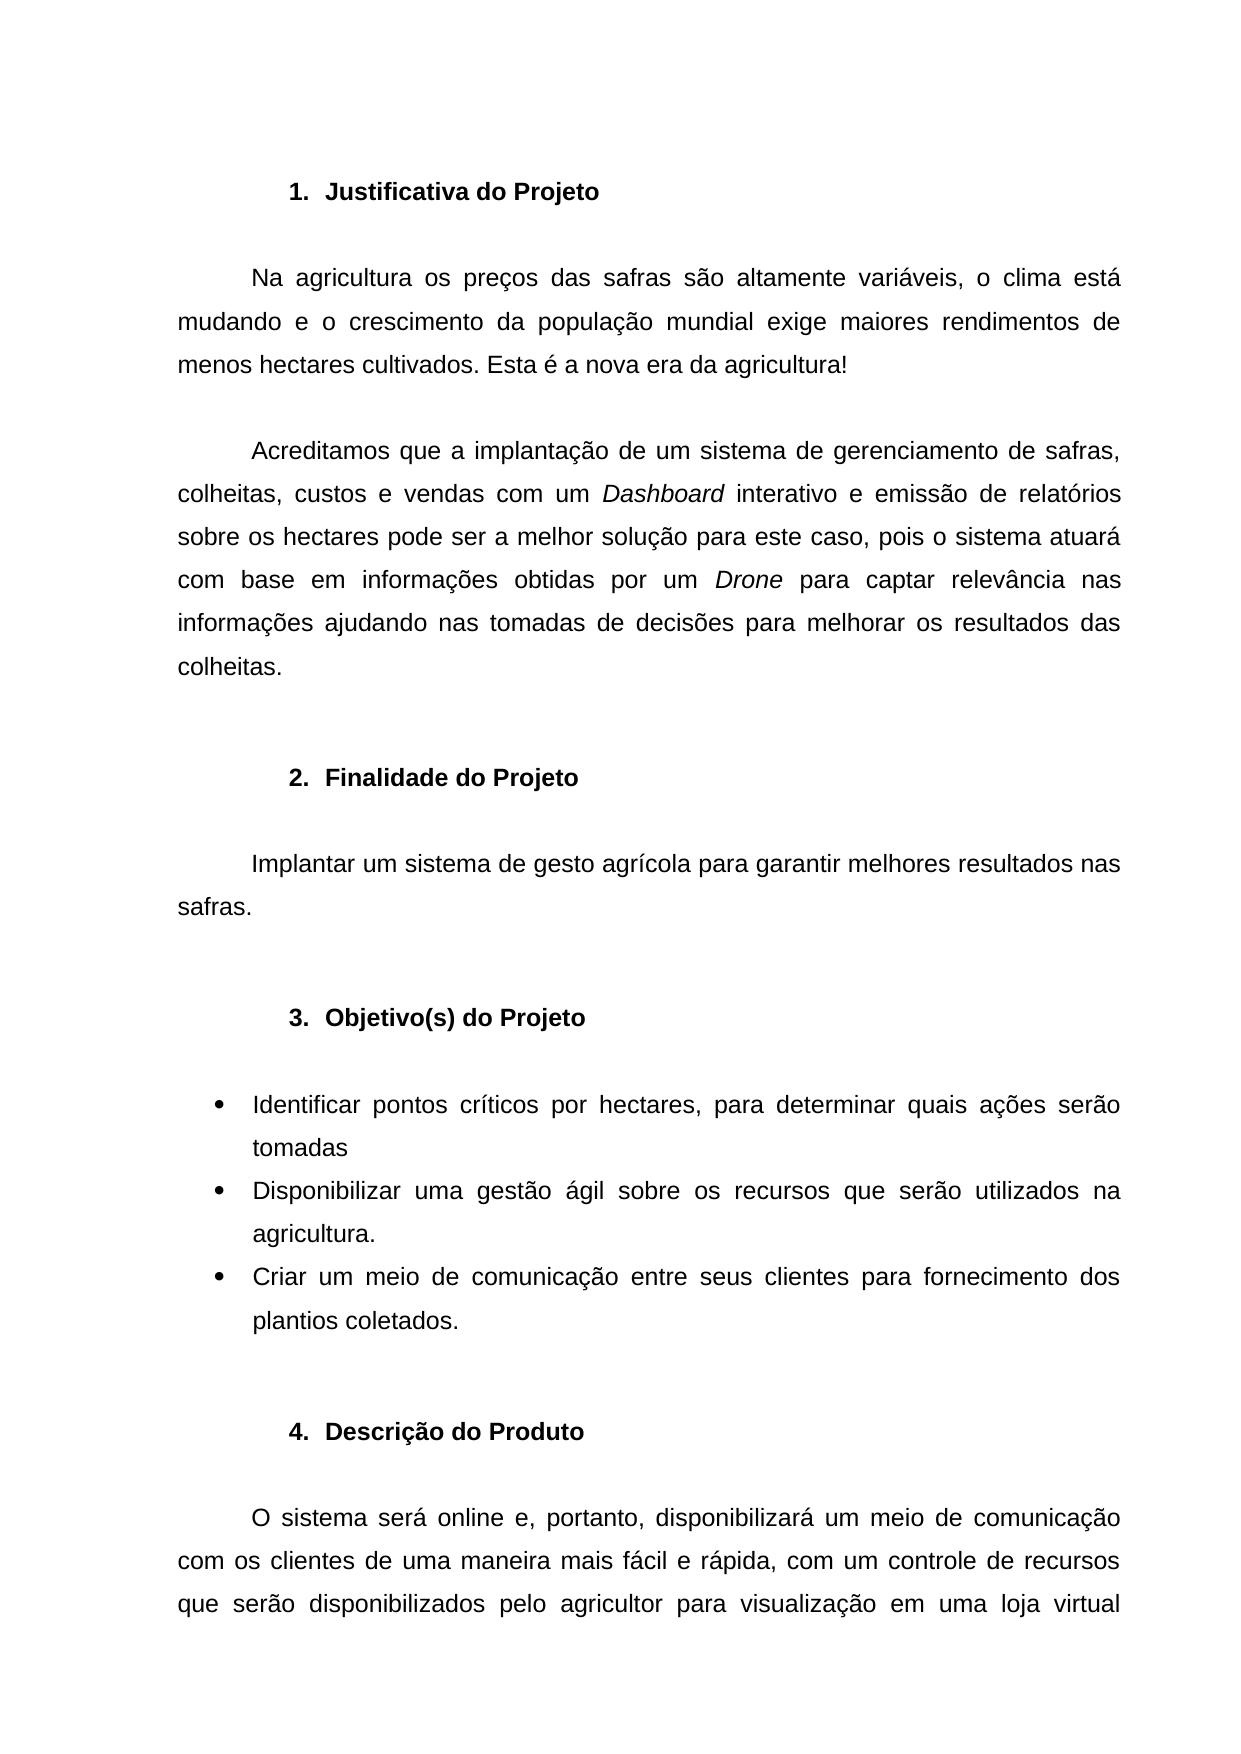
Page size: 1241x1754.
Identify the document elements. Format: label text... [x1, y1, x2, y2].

list Criar um meio de comunicação entre seus clientes para fornecimento dos plantios coletados. [215, 1262, 1122, 1334]
subtitle Justificativa do Projeto [215, 177, 1122, 206]
subtitle Objetivo(s) do Projeto [215, 1003, 1122, 1032]
subtitle Finalidade do Projeto [215, 763, 1122, 792]
text Implantar um sistema de gesto agrícola para garantir melhores resultados nas safras. [177, 849, 1122, 921]
text Na agricultura os preços das safras são altamente variáveis, o clima está mudando e o crescimento da população mundial exige maiores rendimentos de menos hectares cultivados. Esta é a nova era da agricultura! [177, 263, 1122, 378]
list Disponibilizar uma gestão ágil sobre os recursos que serão utilizados na agricultura. [215, 1176, 1122, 1248]
list Identificar pontos críticos por hectares, para determinar quais ações serão tomadas [215, 1090, 1122, 1162]
text Acreditamos que a implantação de um sistema de gerenciamento de safras, colheitas, custos e vendas com um Dashboard interativo e emissão de relatórios sobre os hectares pode ser a melhor solução para este caso, pois o sistema atuará com base em informações obtidas por um Drone para captar relevância nas informações ajudando nas tomadas de decisões para melhorar os resultados das colheitas. [177, 436, 1122, 680]
subtitle Descrição do Produto [215, 1417, 1122, 1446]
